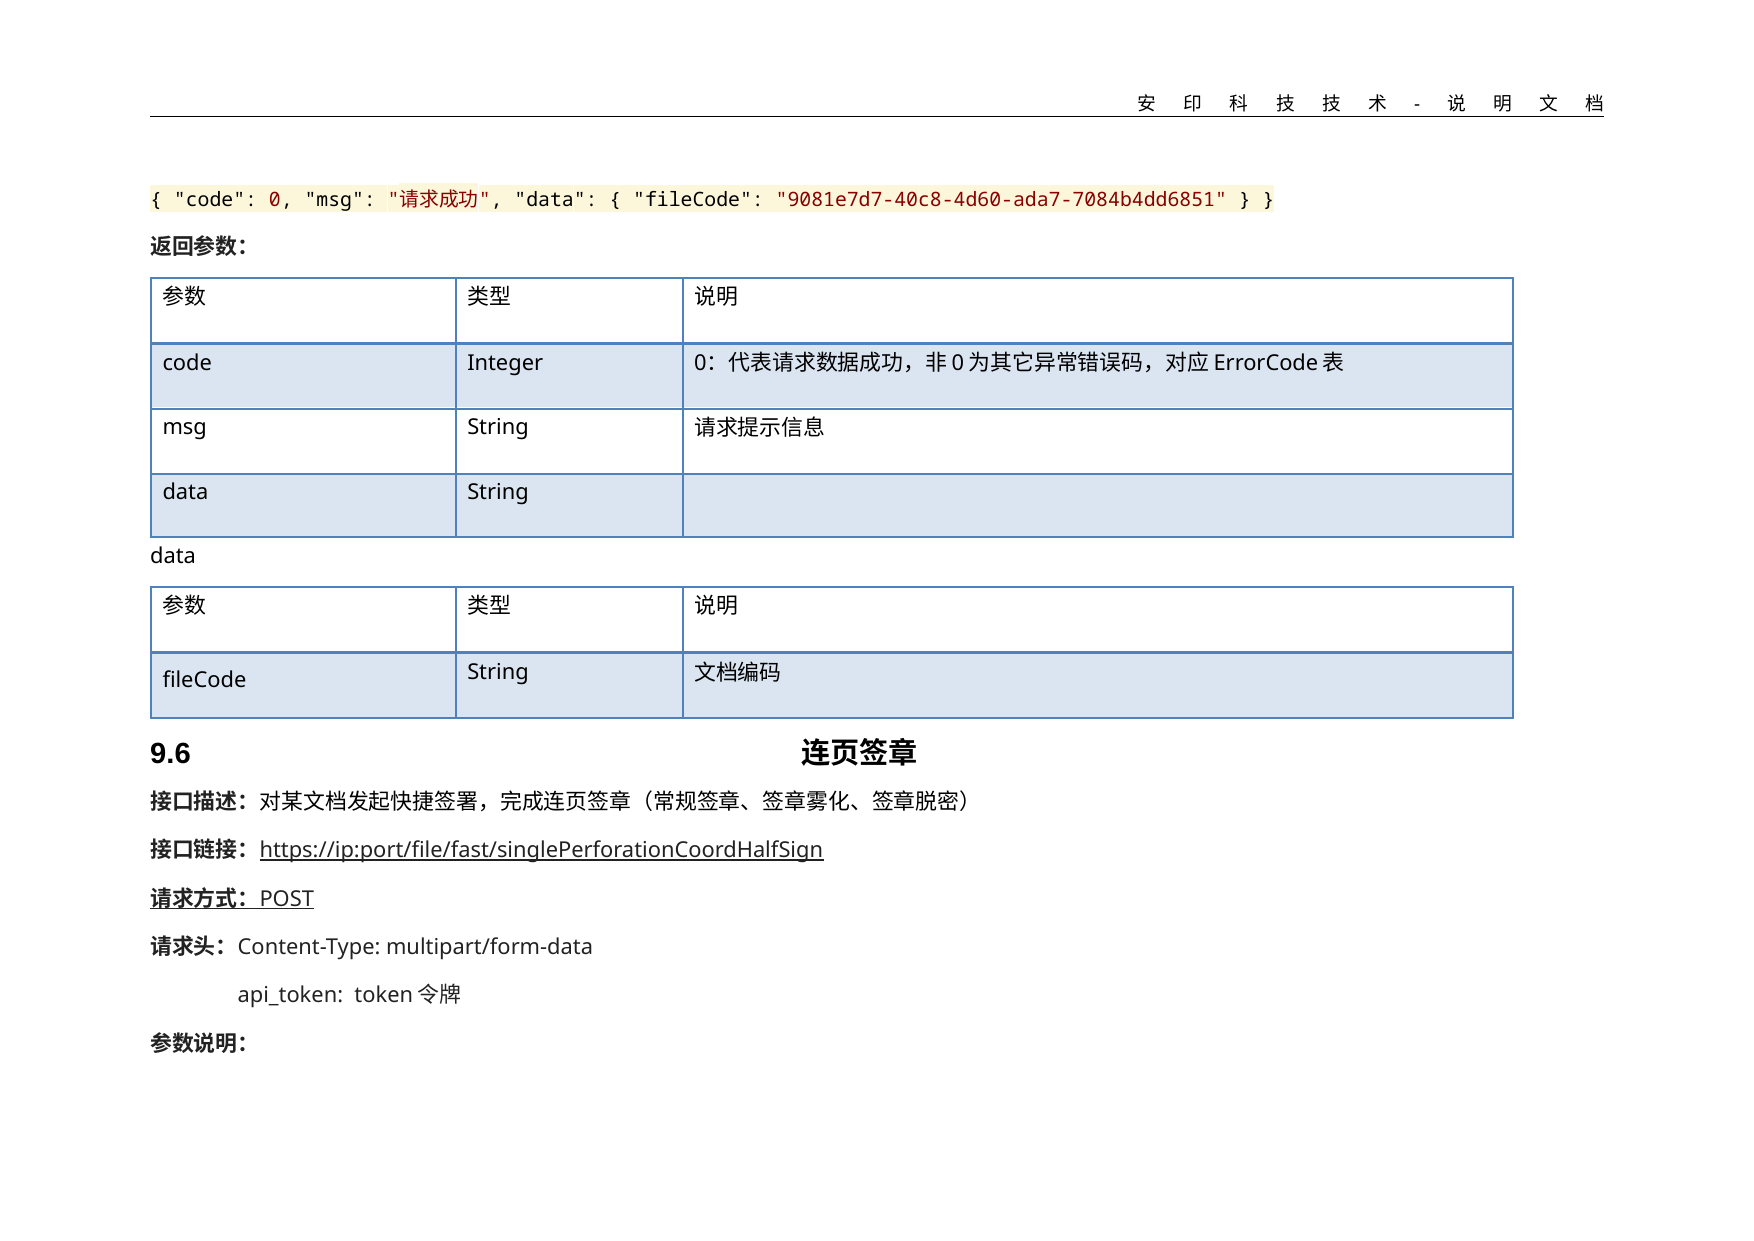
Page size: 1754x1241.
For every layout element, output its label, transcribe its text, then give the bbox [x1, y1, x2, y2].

text 接口描述：对某文档发起快捷签署，完成连页签章（常规签章、签章雾化、签章脱密） [150, 784, 1604, 816]
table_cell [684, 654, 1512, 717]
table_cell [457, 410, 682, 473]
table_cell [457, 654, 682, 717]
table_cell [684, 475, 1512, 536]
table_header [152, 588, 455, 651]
text 请求头：Content-Type: multipart/form-data [150, 929, 1604, 961]
text 接口链接：https://ip:port/file/fast/singlePerforationCoordHalfSign [150, 832, 1604, 864]
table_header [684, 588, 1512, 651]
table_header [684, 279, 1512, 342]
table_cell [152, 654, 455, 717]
text api_token: token令牌 [194, 977, 1604, 1009]
subtitle 连页签章 [150, 719, 1604, 784]
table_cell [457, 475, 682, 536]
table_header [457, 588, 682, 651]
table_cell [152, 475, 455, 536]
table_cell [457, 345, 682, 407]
text data [150, 538, 1604, 571]
text { "code": 0, "msg": "请求成功", "data": { "fileCode": "9081e7d7-40c8-4d60-ada7-7084b4dd6851" } } [150, 181, 1604, 214]
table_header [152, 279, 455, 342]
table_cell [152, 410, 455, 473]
text 请求方式：POST [150, 880, 1604, 913]
text 参数说明： [150, 1025, 1604, 1058]
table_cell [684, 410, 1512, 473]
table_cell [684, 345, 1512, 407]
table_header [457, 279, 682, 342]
text 返回参数： [150, 228, 1604, 261]
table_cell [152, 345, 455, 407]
